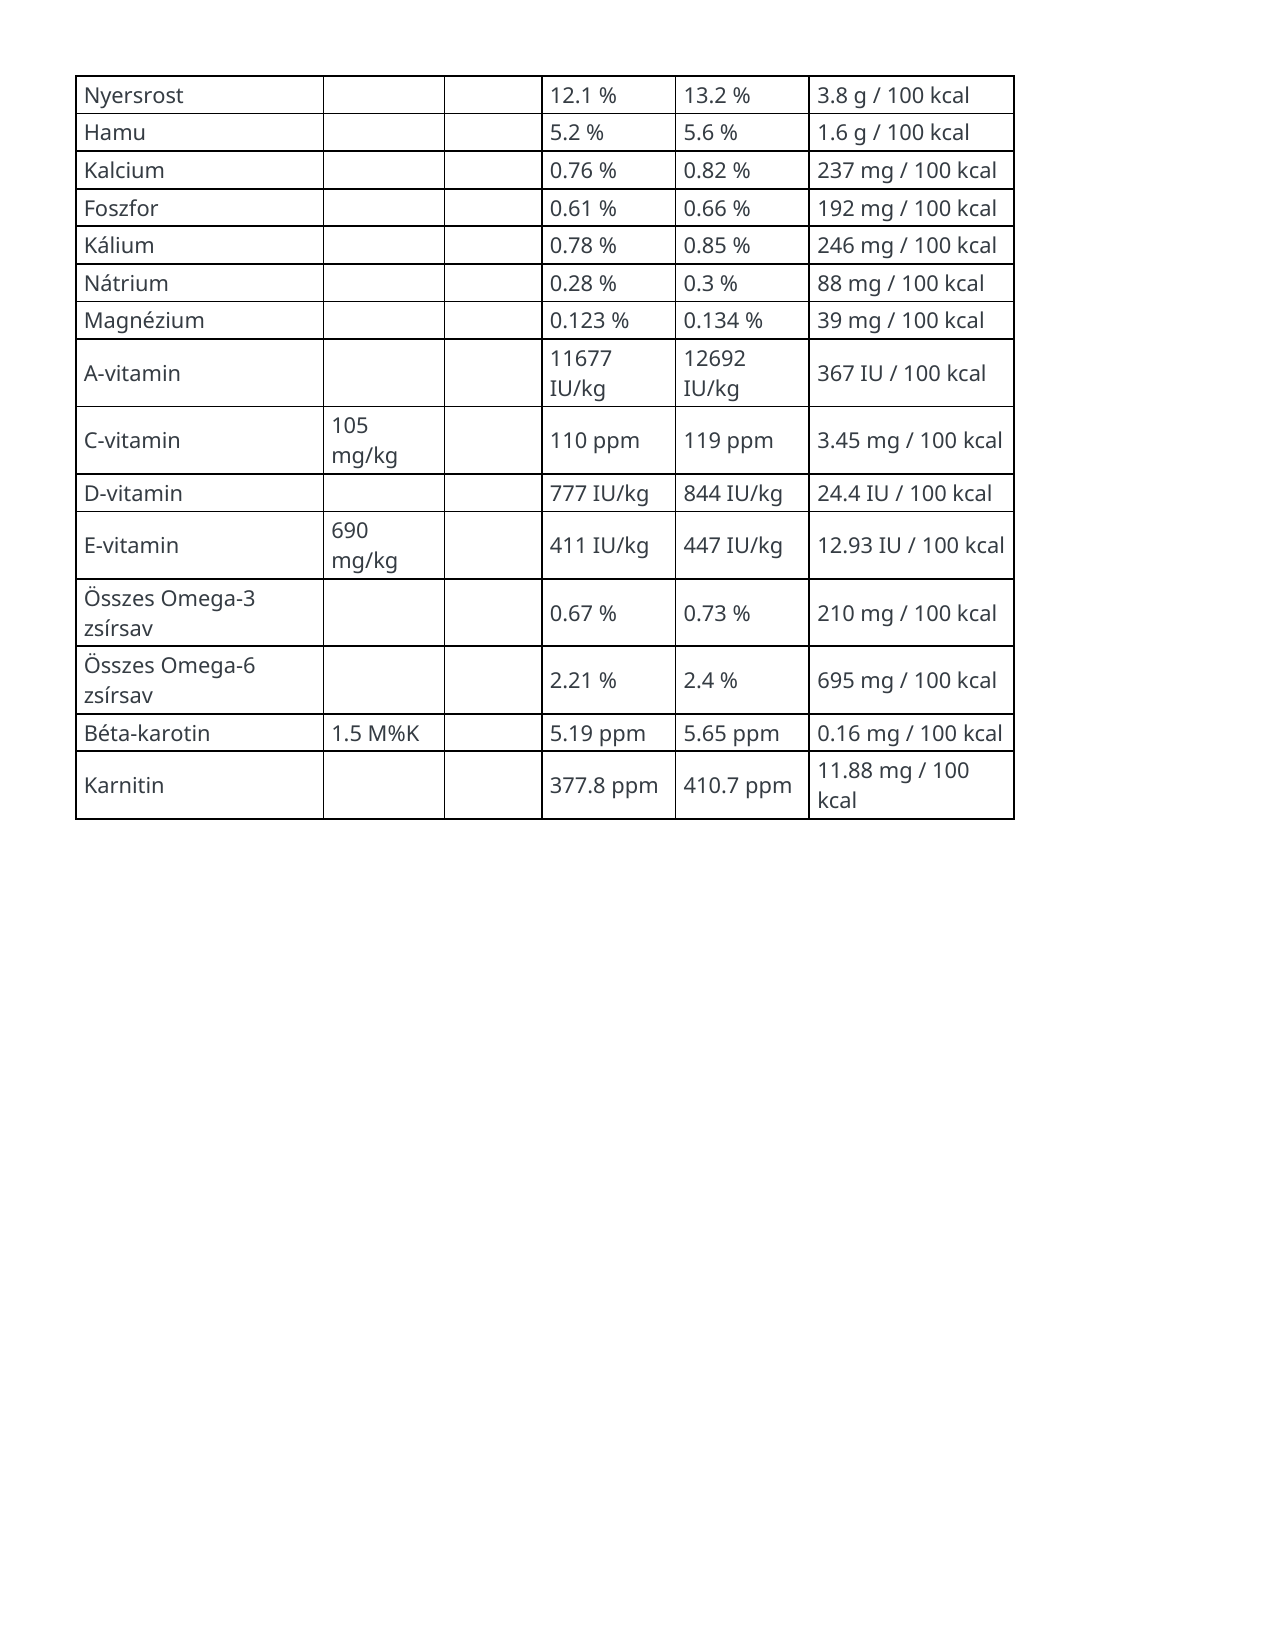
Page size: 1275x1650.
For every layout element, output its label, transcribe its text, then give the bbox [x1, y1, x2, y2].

table_cell 0.73 % [676, 580, 808, 645]
table_cell [445, 190, 541, 225]
table_cell 12692 IU/kg [676, 340, 808, 406]
table_cell 1.6 g / 100 kcal [810, 114, 1013, 150]
table_cell [445, 340, 541, 406]
table_cell 377.8 ppm [543, 752, 675, 818]
table_cell D-vitamin [77, 475, 323, 511]
table_cell Nátrium [77, 265, 323, 301]
table_cell [445, 77, 541, 113]
table_cell [324, 265, 444, 301]
table_cell 690 mg/kg [324, 512, 444, 578]
table_cell 0.3 % [676, 265, 808, 301]
table_cell 0.16 mg / 100 kcal [810, 715, 1013, 750]
table_cell Nyersrost [77, 77, 323, 113]
table_cell 3.45 mg / 100 kcal [810, 407, 1013, 473]
table_cell C-vitamin [77, 407, 323, 473]
table_cell 5.6 % [676, 114, 808, 150]
table_cell [324, 647, 444, 713]
table_cell 2.21 % [543, 647, 675, 713]
table_cell 210 mg / 100 kcal [810, 580, 1013, 645]
table_cell [445, 227, 541, 263]
table_cell [324, 77, 444, 113]
table_cell [324, 302, 444, 338]
table_cell [324, 752, 444, 818]
table_cell 24.4 IU / 100 kcal [810, 475, 1013, 511]
table_cell A-vitamin [77, 340, 323, 406]
table_cell 0.76 % [543, 152, 675, 188]
table_cell [324, 580, 444, 645]
table_cell Kalcium [77, 152, 323, 188]
table_cell 695 mg / 100 kcal [810, 647, 1013, 713]
table_cell 0.123 % [543, 302, 675, 338]
table_cell [445, 152, 541, 188]
table_cell 0.78 % [543, 227, 675, 263]
table_cell 777 IU/kg [543, 475, 675, 511]
table_cell [324, 475, 444, 511]
table_cell 0.28 % [543, 265, 675, 301]
table_cell [445, 752, 541, 818]
table_cell 119 ppm [676, 407, 808, 473]
table_cell [445, 647, 541, 713]
table_cell [445, 580, 541, 645]
table_cell 367 IU / 100 kcal [810, 340, 1013, 406]
table_cell 0.134 % [676, 302, 808, 338]
table_cell 11.88 mg / 100 kcal [810, 752, 1013, 818]
table_cell 12.93 IU / 100 kcal [810, 512, 1013, 578]
table_cell 0.66 % [676, 190, 808, 225]
table_cell 0.85 % [676, 227, 808, 263]
table_cell Összes Omega-3 zsírsav [77, 580, 323, 645]
table_cell [445, 302, 541, 338]
table_cell Kálium [77, 227, 323, 263]
table_cell Magnézium [77, 302, 323, 338]
table_cell Foszfor [77, 190, 323, 225]
table_cell 105 mg/kg [324, 407, 444, 473]
table_cell 5.2 % [543, 114, 675, 150]
table_cell 13.2 % [676, 77, 808, 113]
table_cell 88 mg / 100 kcal [810, 265, 1013, 301]
table_cell Karnitin [77, 752, 323, 818]
table_cell 411 IU/kg [543, 512, 675, 578]
table_cell [324, 190, 444, 225]
table_cell 410.7 ppm [676, 752, 808, 818]
table_cell [324, 114, 444, 150]
table_cell 110 ppm [543, 407, 675, 473]
table_cell 0.82 % [676, 152, 808, 188]
table_cell [445, 475, 541, 511]
table_cell Hamu [77, 114, 323, 150]
table_cell [324, 340, 444, 406]
table_cell [445, 715, 541, 750]
table_cell [445, 407, 541, 473]
table_cell 192 mg / 100 kcal [810, 190, 1013, 225]
table_cell [324, 152, 444, 188]
table_cell 447 IU/kg [676, 512, 808, 578]
table_cell E-vitamin [77, 512, 323, 578]
table_cell 0.67 % [543, 580, 675, 645]
table_cell [445, 512, 541, 578]
table_cell 237 mg / 100 kcal [810, 152, 1013, 188]
table_cell 11677 IU/kg [543, 340, 675, 406]
table_cell 3.8 g / 100 kcal [810, 77, 1013, 113]
table_cell 2.4 % [676, 647, 808, 713]
table_cell 246 mg / 100 kcal [810, 227, 1013, 263]
table_cell 0.61 % [543, 190, 675, 225]
table_cell 5.65 ppm [676, 715, 808, 750]
table_cell Összes Omega-6 zsírsav [77, 647, 323, 713]
table_cell [445, 265, 541, 301]
table_cell 1.5 M%K [324, 715, 444, 750]
table_cell 12.1 % [543, 77, 675, 113]
table_cell [324, 227, 444, 263]
table_cell [445, 114, 541, 150]
table_cell 5.19 ppm [543, 715, 675, 750]
table_cell Béta-karotin [77, 715, 323, 750]
table_cell 844 IU/kg [676, 475, 808, 511]
table_cell 39 mg / 100 kcal [810, 302, 1013, 338]
